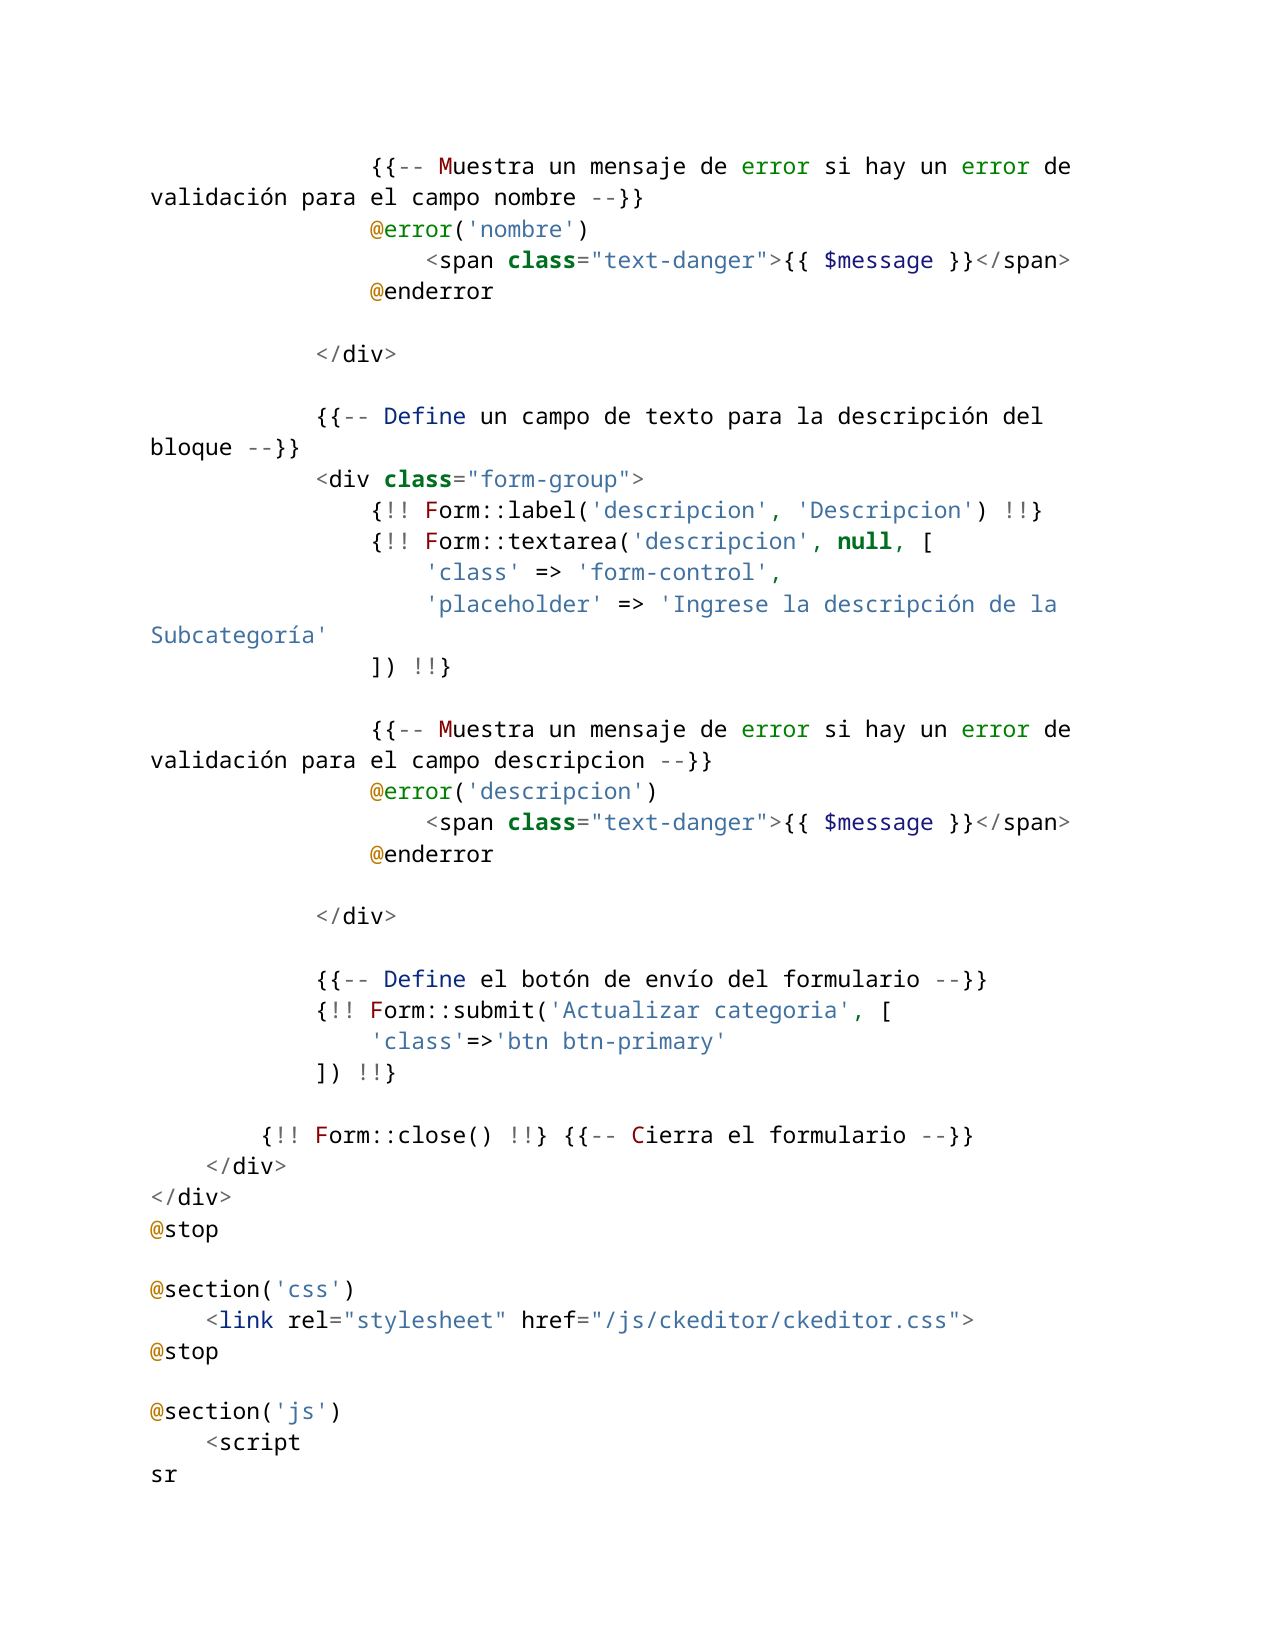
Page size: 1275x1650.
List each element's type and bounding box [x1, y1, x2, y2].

text [150, 150, 1125, 1489]
